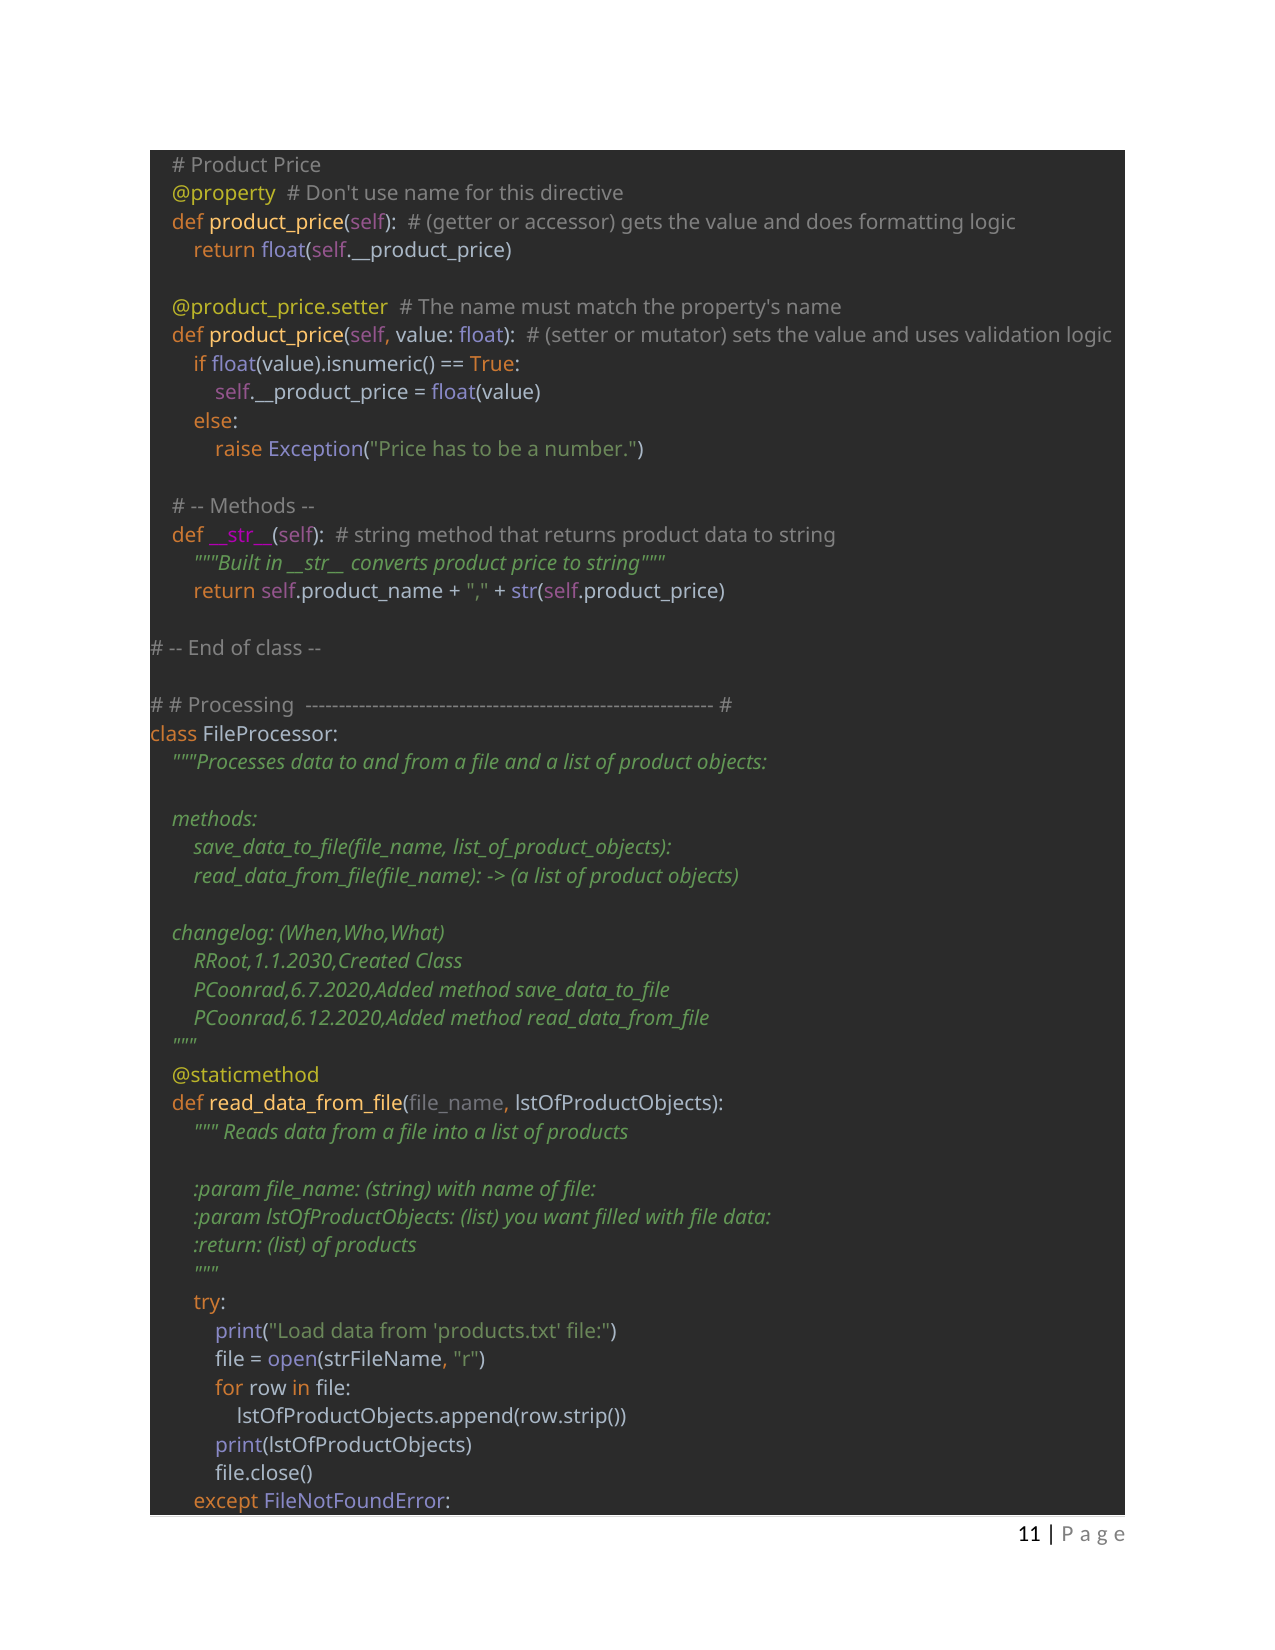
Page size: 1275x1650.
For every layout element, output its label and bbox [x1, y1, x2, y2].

text [150, 150, 1125, 1515]
